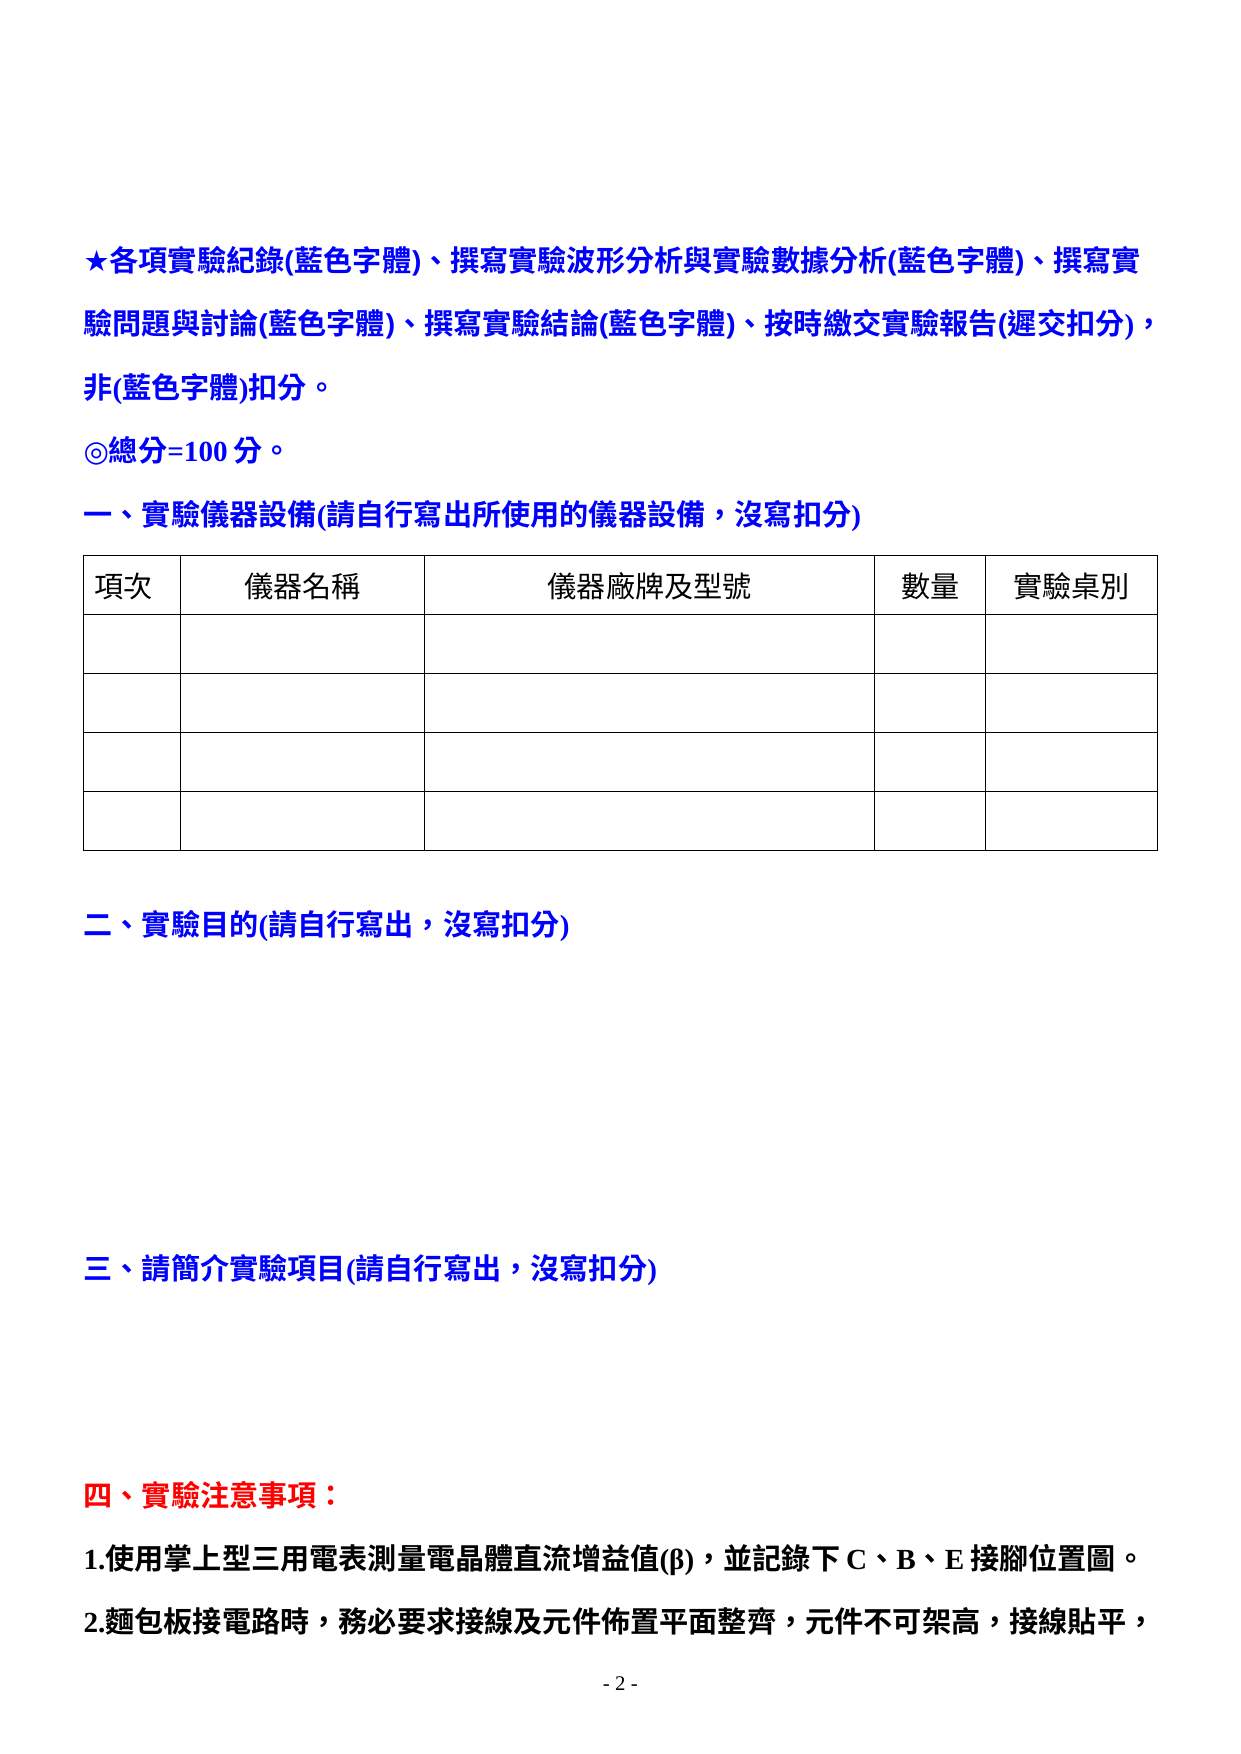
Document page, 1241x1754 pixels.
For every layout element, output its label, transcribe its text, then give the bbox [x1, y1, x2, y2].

table_cell [986, 615, 1157, 673]
text 一、實驗儀器設備(請自行寫出所使用的儀器設備，沒寫扣分) [83, 491, 1157, 533]
table_cell [181, 674, 424, 732]
text 1.使用掌上型三用電表測量電晶體直流增益值(β)，並記錄下C、B、E接腳位置圖。 [83, 1536, 1157, 1578]
table_cell [84, 792, 180, 850]
table_header 實驗桌別 [986, 556, 1157, 613]
text 二、實驗目的(請自行寫出，沒寫扣分) [83, 901, 1157, 943]
table_cell [875, 733, 985, 791]
table_cell [875, 674, 985, 732]
table_cell [425, 674, 874, 732]
table_cell [875, 615, 985, 673]
table_header 數量 [875, 556, 985, 613]
table_cell [986, 674, 1157, 732]
table_cell [986, 733, 1157, 791]
text ◎總分=100分。 [83, 428, 1157, 470]
table_cell [84, 615, 180, 673]
table_header 項次 [84, 556, 180, 613]
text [83, 1599, 1157, 1641]
text 三、請簡介實驗項目(請自行寫出，沒寫扣分) [83, 1245, 1157, 1288]
table_cell [425, 792, 874, 850]
table_cell [425, 615, 874, 673]
table_cell [84, 674, 180, 732]
table_cell [181, 792, 424, 850]
table_cell [181, 615, 424, 673]
text 四、實驗注意事項： [83, 1472, 1157, 1514]
table_cell [181, 733, 424, 791]
table_header 儀器廠牌及型號 [425, 556, 874, 613]
table_cell [986, 792, 1157, 850]
table_cell [84, 733, 180, 791]
table_cell [425, 733, 874, 791]
table_header 儀器名稱 [181, 556, 424, 613]
text ★各項實驗紀錄(藍色字體)、撰寫實驗波形分析與實驗數據分析(藍色字體)、撰寫實驗問題與討論(藍色字體)、撰寫實驗結論(藍色字體)、按時繳交實驗報告(遲交扣分)，非(藍色字體)扣分。 [83, 237, 1157, 406]
table_cell [875, 792, 985, 850]
